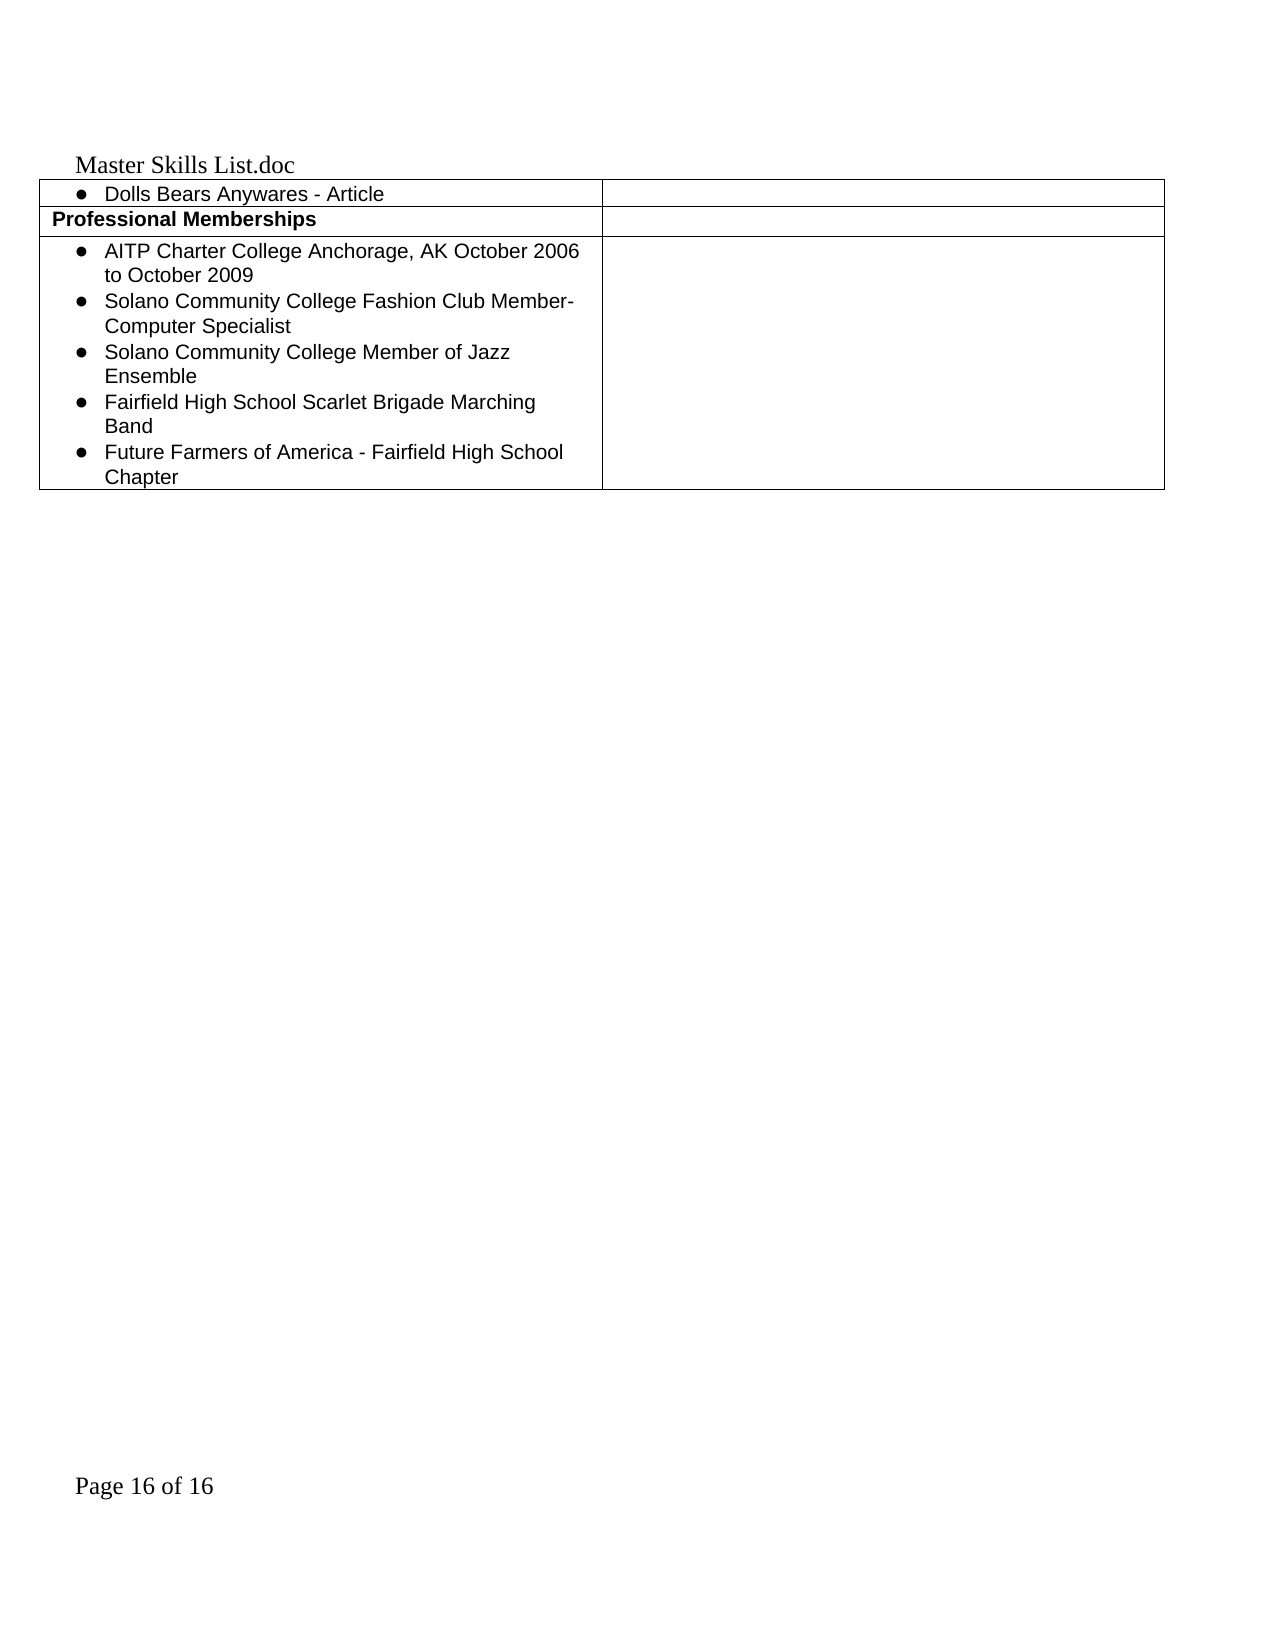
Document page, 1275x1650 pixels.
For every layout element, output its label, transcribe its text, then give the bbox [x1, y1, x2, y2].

table_cell AITP Charter College Anchorage, AK October 2006 to October 2009 Solano Community College Fashion Club Member- Computer Specialist Solano Community College Member of Jazz Ensemble Fairfield High School Scarlet Brigade Marching Band Future Farmers of America - Fairfield High School Chapter [40, 237, 602, 488]
table_cell [603, 207, 1164, 236]
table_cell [603, 180, 1164, 206]
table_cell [40, 180, 602, 206]
table_cell [603, 237, 1164, 488]
table_cell Professional Memberships [40, 207, 602, 236]
